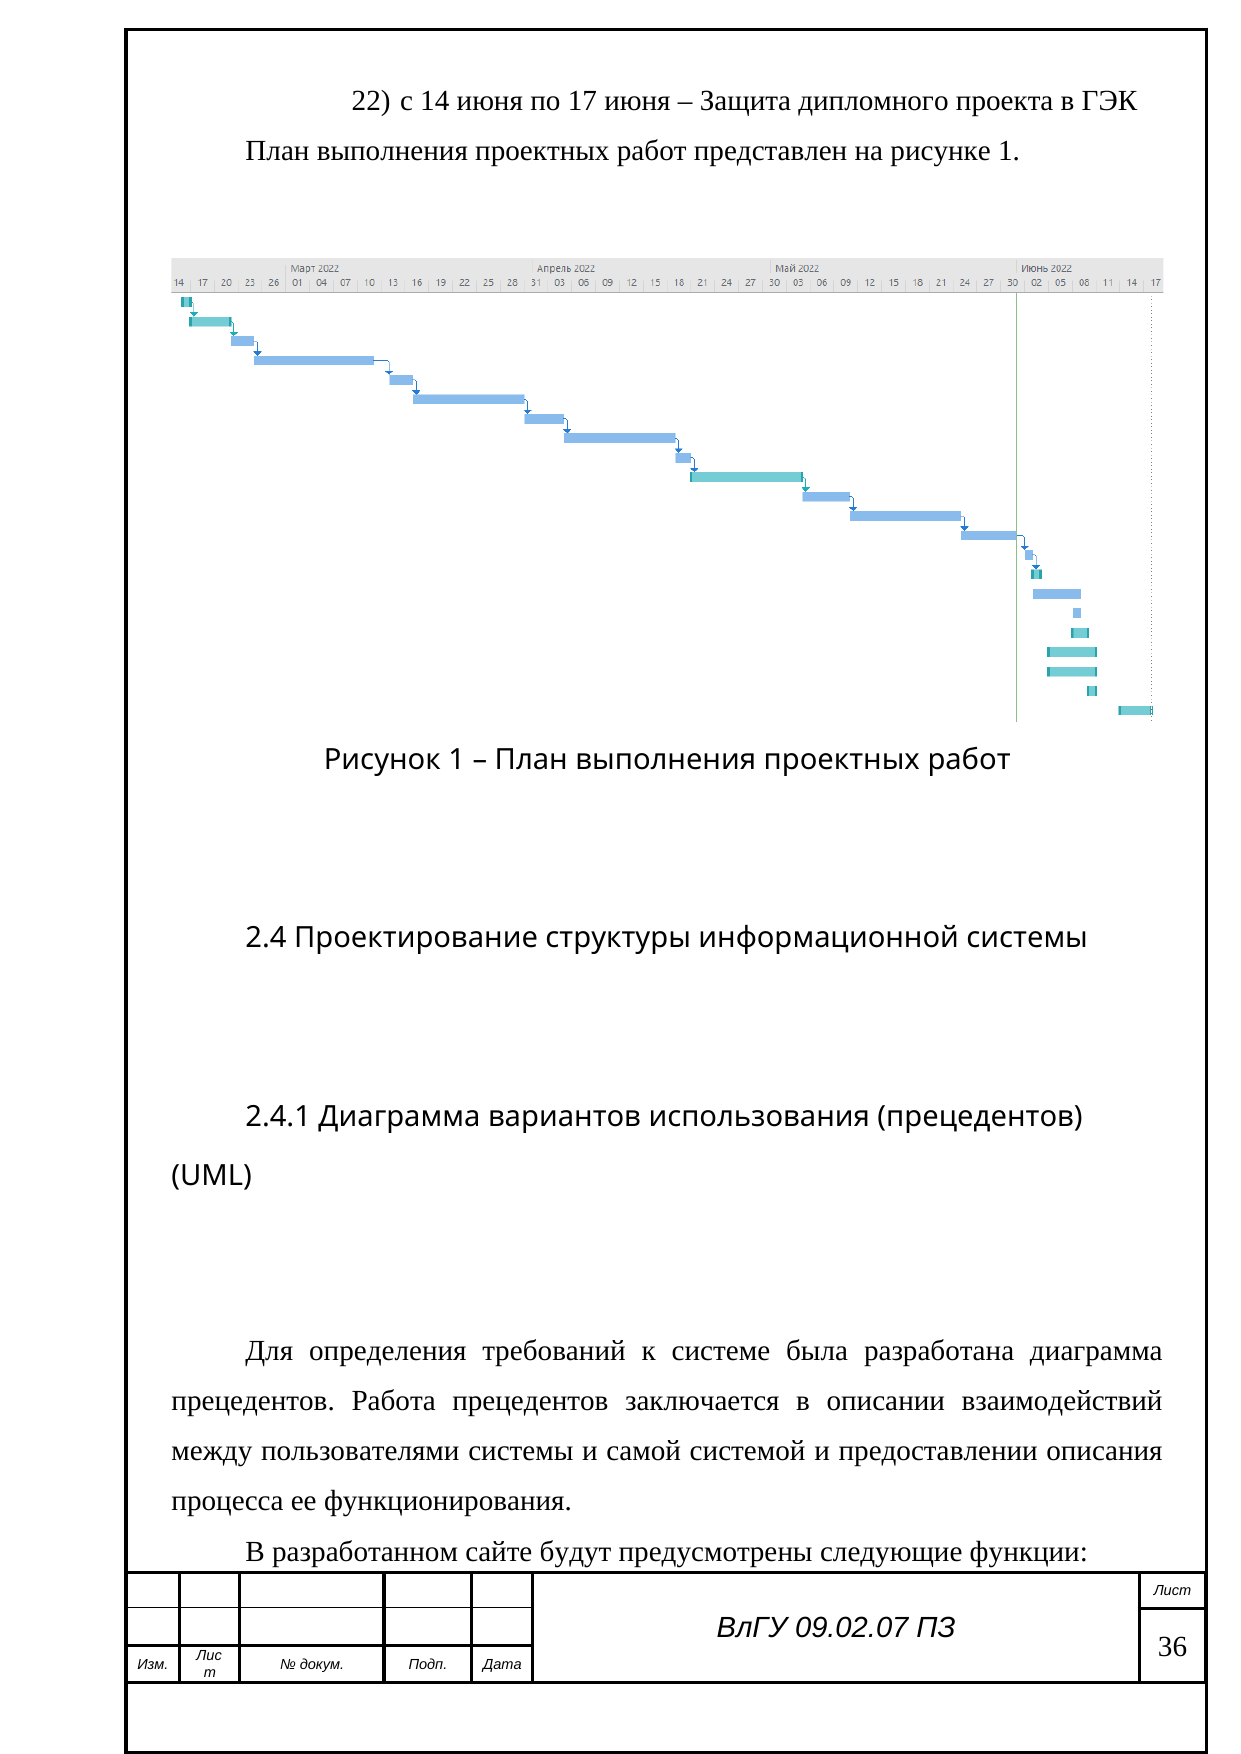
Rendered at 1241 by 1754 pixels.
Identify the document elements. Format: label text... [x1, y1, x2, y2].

text Рисунок 1 – План выполнения проектных работ [171, 738, 1163, 778]
text Для определения требований к системе была разработана диаграмма прецедентов. Работа прецедентов заключается в описании взаимодействий между пользователями системы и самой системой и предоставлении описания процесса ее функционирования. [171, 1333, 1163, 1517]
text 2.4 Проектирование структуры информационной системы [245, 917, 1163, 956]
text 2.4.1 Диаграмма вариантов использования (прецедентов) (UML) [171, 1095, 1163, 1194]
list с 14 июня по 17 июня – Защита дипломного проекта в ГЭК [277, 83, 1163, 116]
text План выполнения проектных работ представлен на рисунке 1. [171, 133, 1163, 167]
picture [171, 258, 1164, 722]
text В разработанном сайте будут предусмотрены следующие функции: [171, 1534, 1163, 1567]
